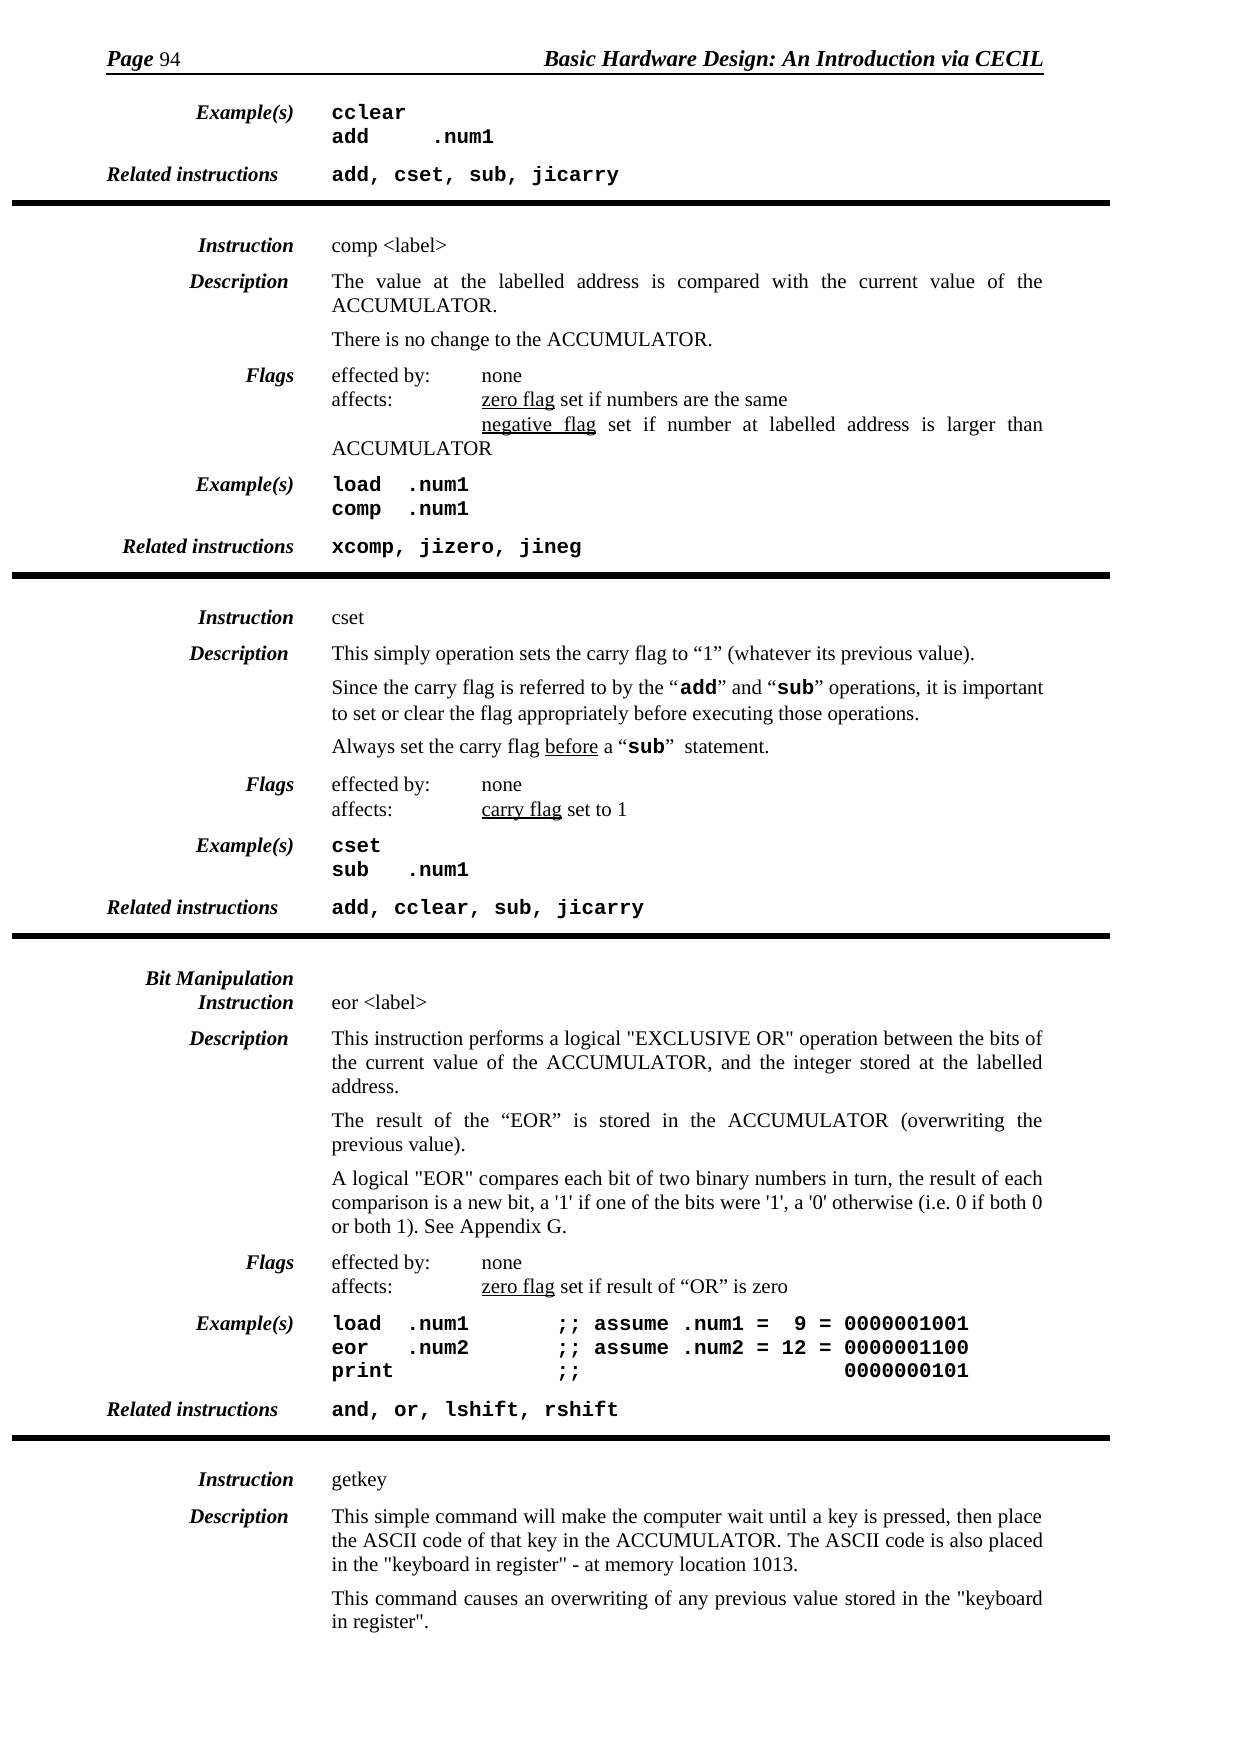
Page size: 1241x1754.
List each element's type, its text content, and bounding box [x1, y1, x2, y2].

text Related instructions add, cclear, sub, jicarry [106, 895, 1044, 921]
text Flags effected by: none affects: zero flag set if numbers are the same negative flag set if number at labelled address is larger than ACCUMULATOR [106, 363, 1044, 459]
text Description This simply operation sets the carry flag to “1” (whatever its previous value). Since the carry flag is referred to by the “add” and “sub” operations, it is important to set or clear the flag appropriately before executing those operations. Always set the carry flag before a “sub” statement. [106, 641, 1044, 760]
text Related instructions xcomp, jizero, jineg [106, 534, 1044, 560]
text Instruction cset [106, 604, 1044, 629]
text Example(s) load .num1 ;; assume .num1 = 9 = 0000001001 eor .num2 ;; assume .num2 = 12 = 0000001100 print ;; 0000000101 [106, 1311, 1044, 1384]
text Flags effected by: none affects: zero flag set if result of “OR” is zero [106, 1250, 1044, 1298]
text Example(s) cclear add .num1 [106, 100, 1044, 149]
text Related instructions add, cset, sub, jicarry [106, 162, 1044, 188]
text Flags effected by: none affects: carry flag set to 1 [106, 772, 1044, 821]
text Description The value at the labelled address is compared with the current value of the ACCUMULATOR. There is no change to the ACCUMULATOR. [106, 269, 1044, 351]
text Example(s) cset sub .num1 [106, 833, 1044, 882]
text Related instructions and, or, lshift, rshift [106, 1396, 1044, 1422]
text Instruction comp <label> [106, 232, 1044, 257]
text Instruction getkey [106, 1467, 1044, 1491]
text Description This simple command will make the computer wait until a key is pressed, then place the ASCII code of that key in the ACCUMULATOR. The ASCII code is also placed in the "keyboard in register" - at memory location 1013. This command causes an overwriting of any previous value stored in the "keyboard in register". [106, 1504, 1044, 1633]
text Description This instruction performs a logical "EXCLUSIVE OR" operation between the bits of the current value of the ACCUMULATOR, and the integer stored at the labelled address. The result of the “EOR” is stored in the ACCUMULATOR (overwriting the previous value). A logical "EOR" compares each bit of two binary numbers in turn, the result of each comparison is a new bit, a '1' if one of the bits were '1', a '0' otherwise (i.e. 0 if both 0 or both 1). See Appendix G. [106, 1026, 1044, 1238]
text Example(s) load .num1 comp .num1 [106, 472, 1044, 521]
text Instruction eor <label> [106, 989, 1044, 1014]
text Bit Manipulation [106, 966, 1044, 989]
